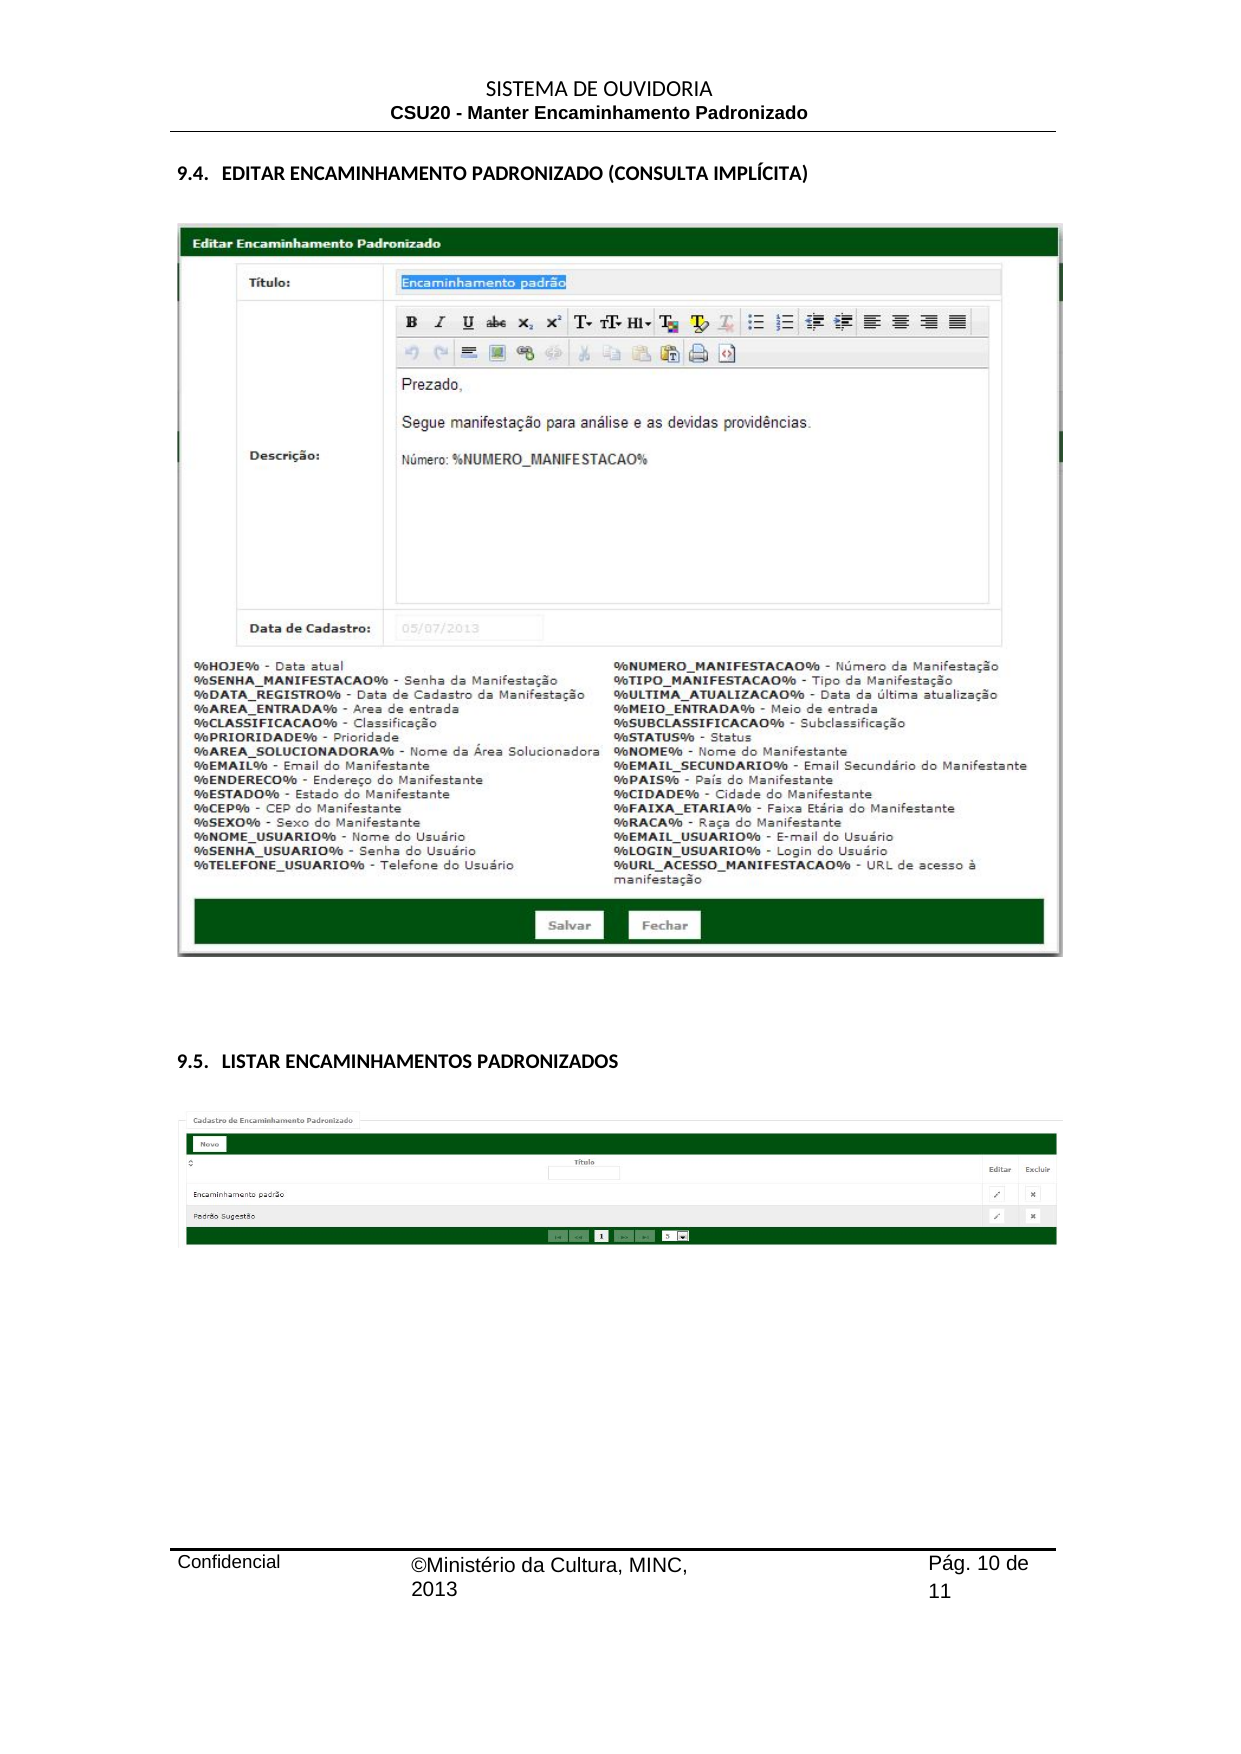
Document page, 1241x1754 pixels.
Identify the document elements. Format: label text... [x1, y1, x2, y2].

subtitle listar encaminhamentos padronizados [177, 1048, 1063, 1073]
picture [177, 1111, 1063, 1248]
subtitle editar encaminhamento padronizado (consulta implícita) [177, 160, 1063, 186]
picture [177, 223, 1063, 957]
